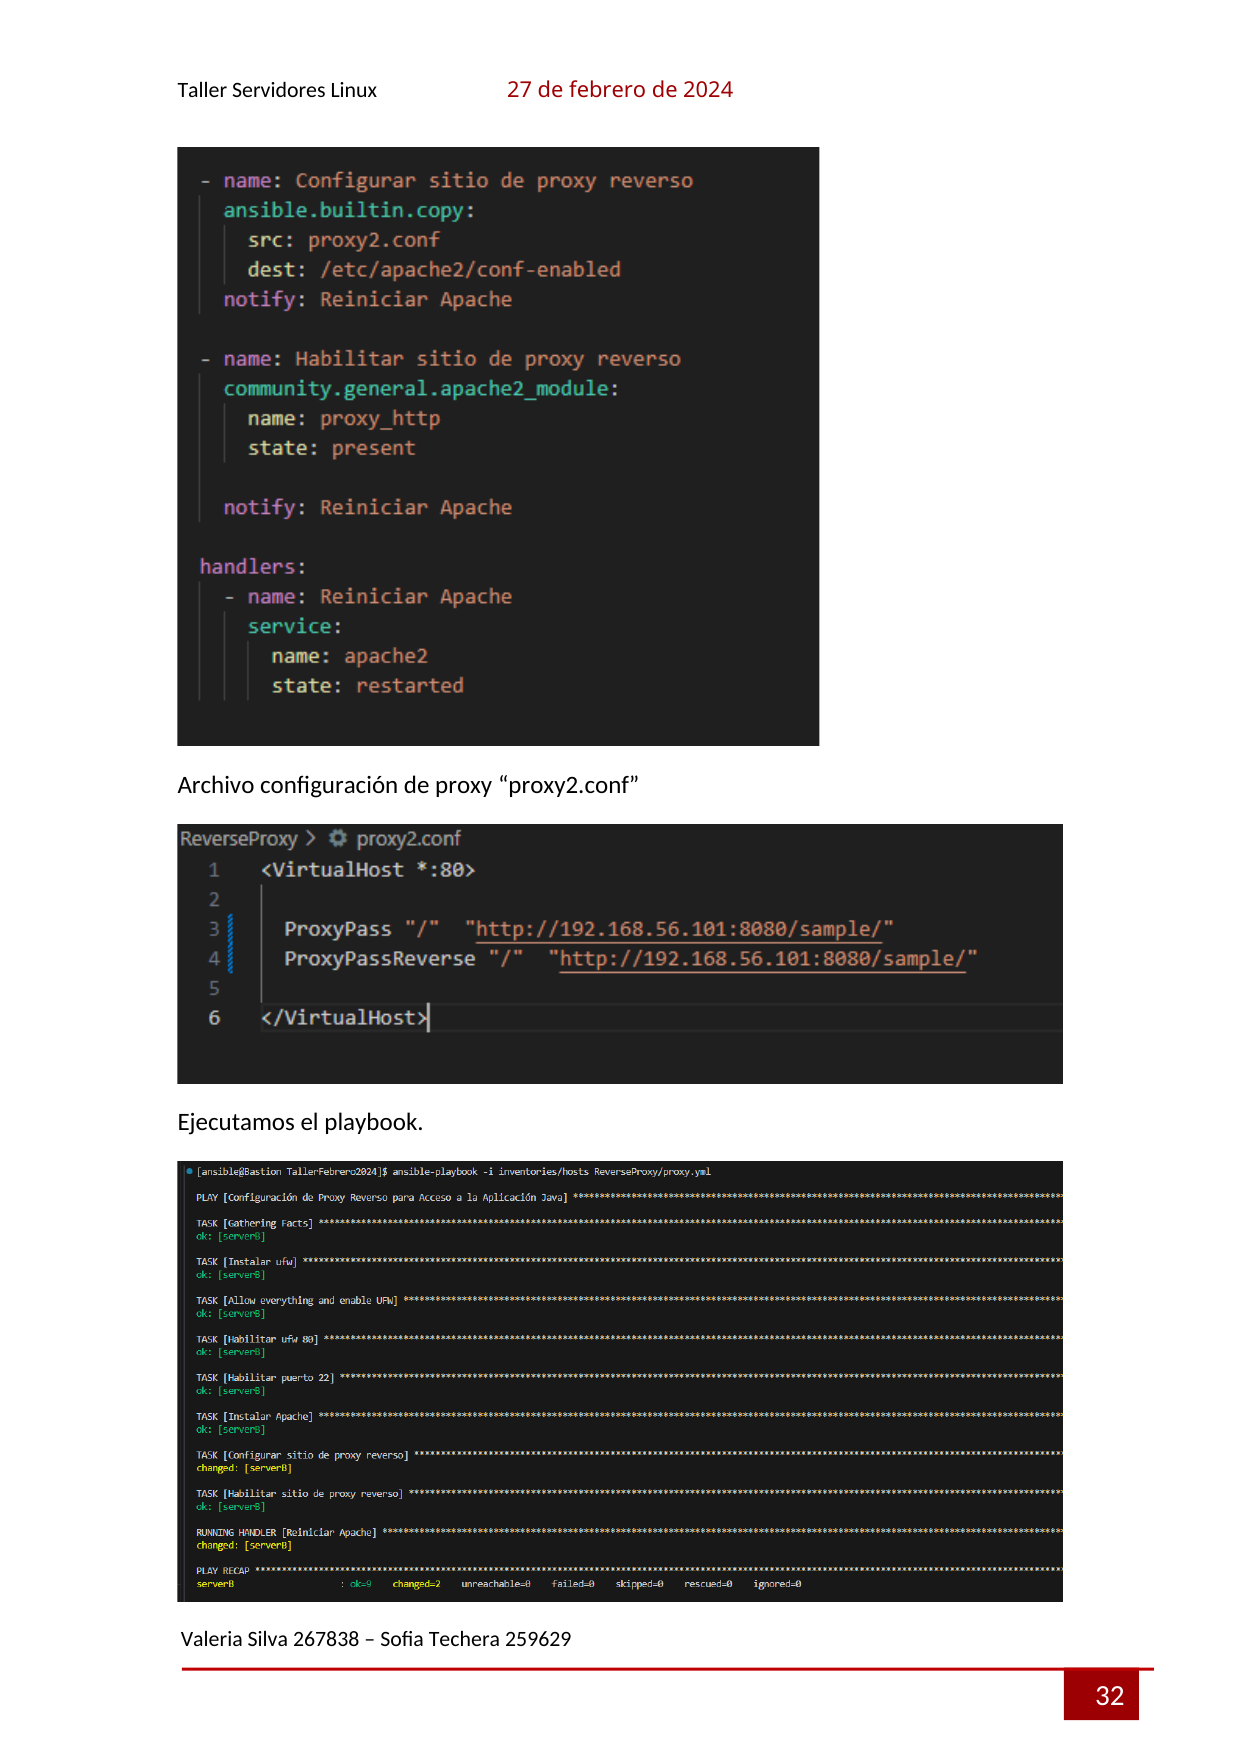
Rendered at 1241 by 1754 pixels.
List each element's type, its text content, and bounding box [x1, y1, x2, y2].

picture [177, 147, 820, 746]
text Ejecutamos el playbook. [177, 1107, 1063, 1137]
picture [177, 824, 1063, 1084]
text Archivo configuración de proxy “proxy2.conf” [177, 769, 1063, 800]
picture [177, 1161, 1063, 1602]
